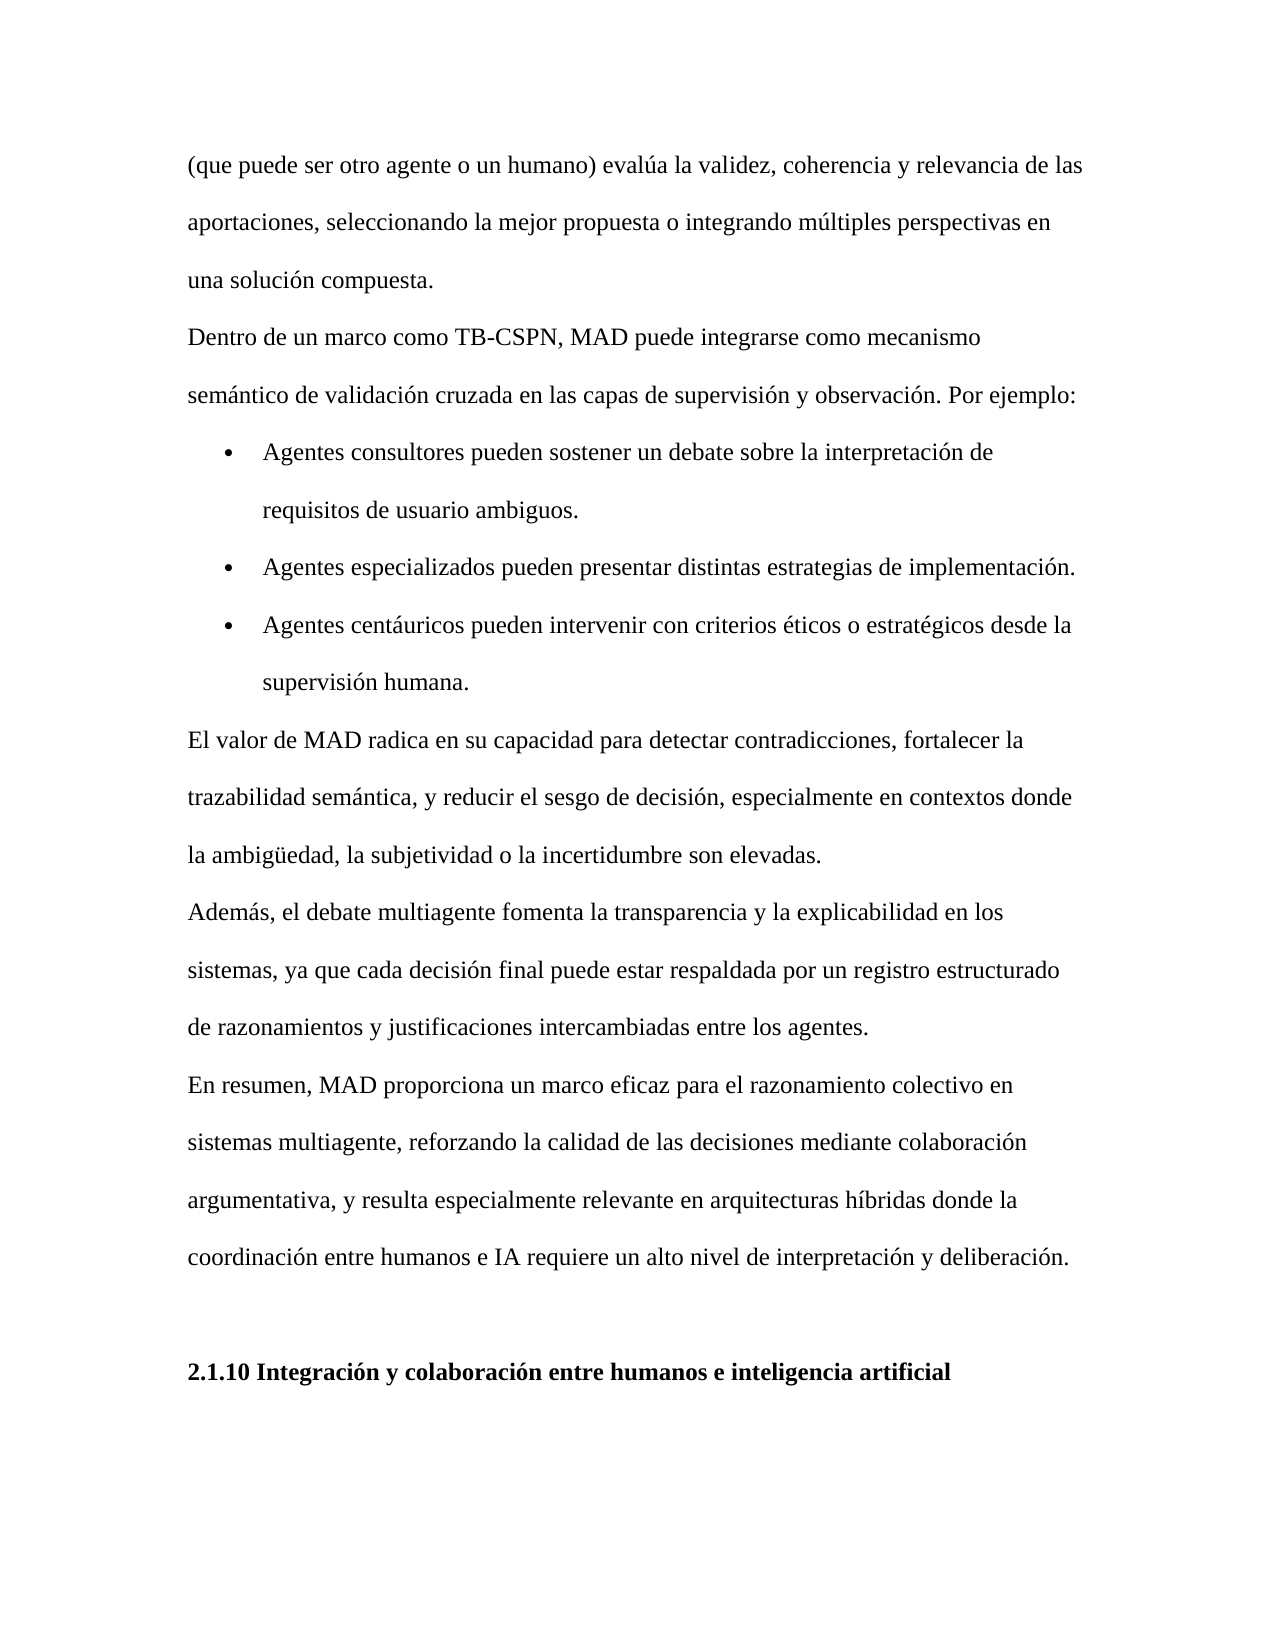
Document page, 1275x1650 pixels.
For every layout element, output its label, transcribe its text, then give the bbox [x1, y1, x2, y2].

list Agentes consultores pueden sostener un debate sobre la interpretación de requisitos de usuario ambiguos. [225, 437, 1087, 524]
list Agentes especializados pueden presentar distintas estrategias de implementación. [225, 552, 1087, 581]
text Dentro de un marco como TB-CSPN, MAD puede integrarse como mecanismo semántico de validación cruzada en las capas de supervisión y observación. Por ejemplo: [187, 322, 1087, 409]
text 2.1.10 Integración y colaboración entre humanos e inteligencia artificial [187, 1357, 1087, 1386]
list Agentes centáuricos pueden intervenir con criterios éticos o estratégicos desde la supervisión humana. [225, 610, 1087, 696]
text Además, el debate multiagente fomenta la transparencia y la explicabilidad en los sistemas, ya que cada decisión final puede estar respaldada por un registro estructurado de razonamientos y justificaciones intercambiadas entre los agentes. [187, 897, 1087, 1041]
text El valor de MAD radica en su capacidad para detectar contradicciones, fortalecer la trazabilidad semántica, y reducir el sesgo de decisión, especialmente en contextos donde la ambigüedad, la subjetividad o la incertidumbre son elevadas. [187, 725, 1087, 869]
text En resumen, MAD proporciona un marco eficaz para el razonamiento colectivo en sistemas multiagente, reforzando la calidad de las decisiones mediante colaboración argumentativa, y resulta especialmente relevante en arquitecturas híbridas donde la coordinación entre humanos e IA requiere un alto nivel de interpretación y deliberación. [187, 1070, 1087, 1271]
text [187, 150, 1087, 294]
